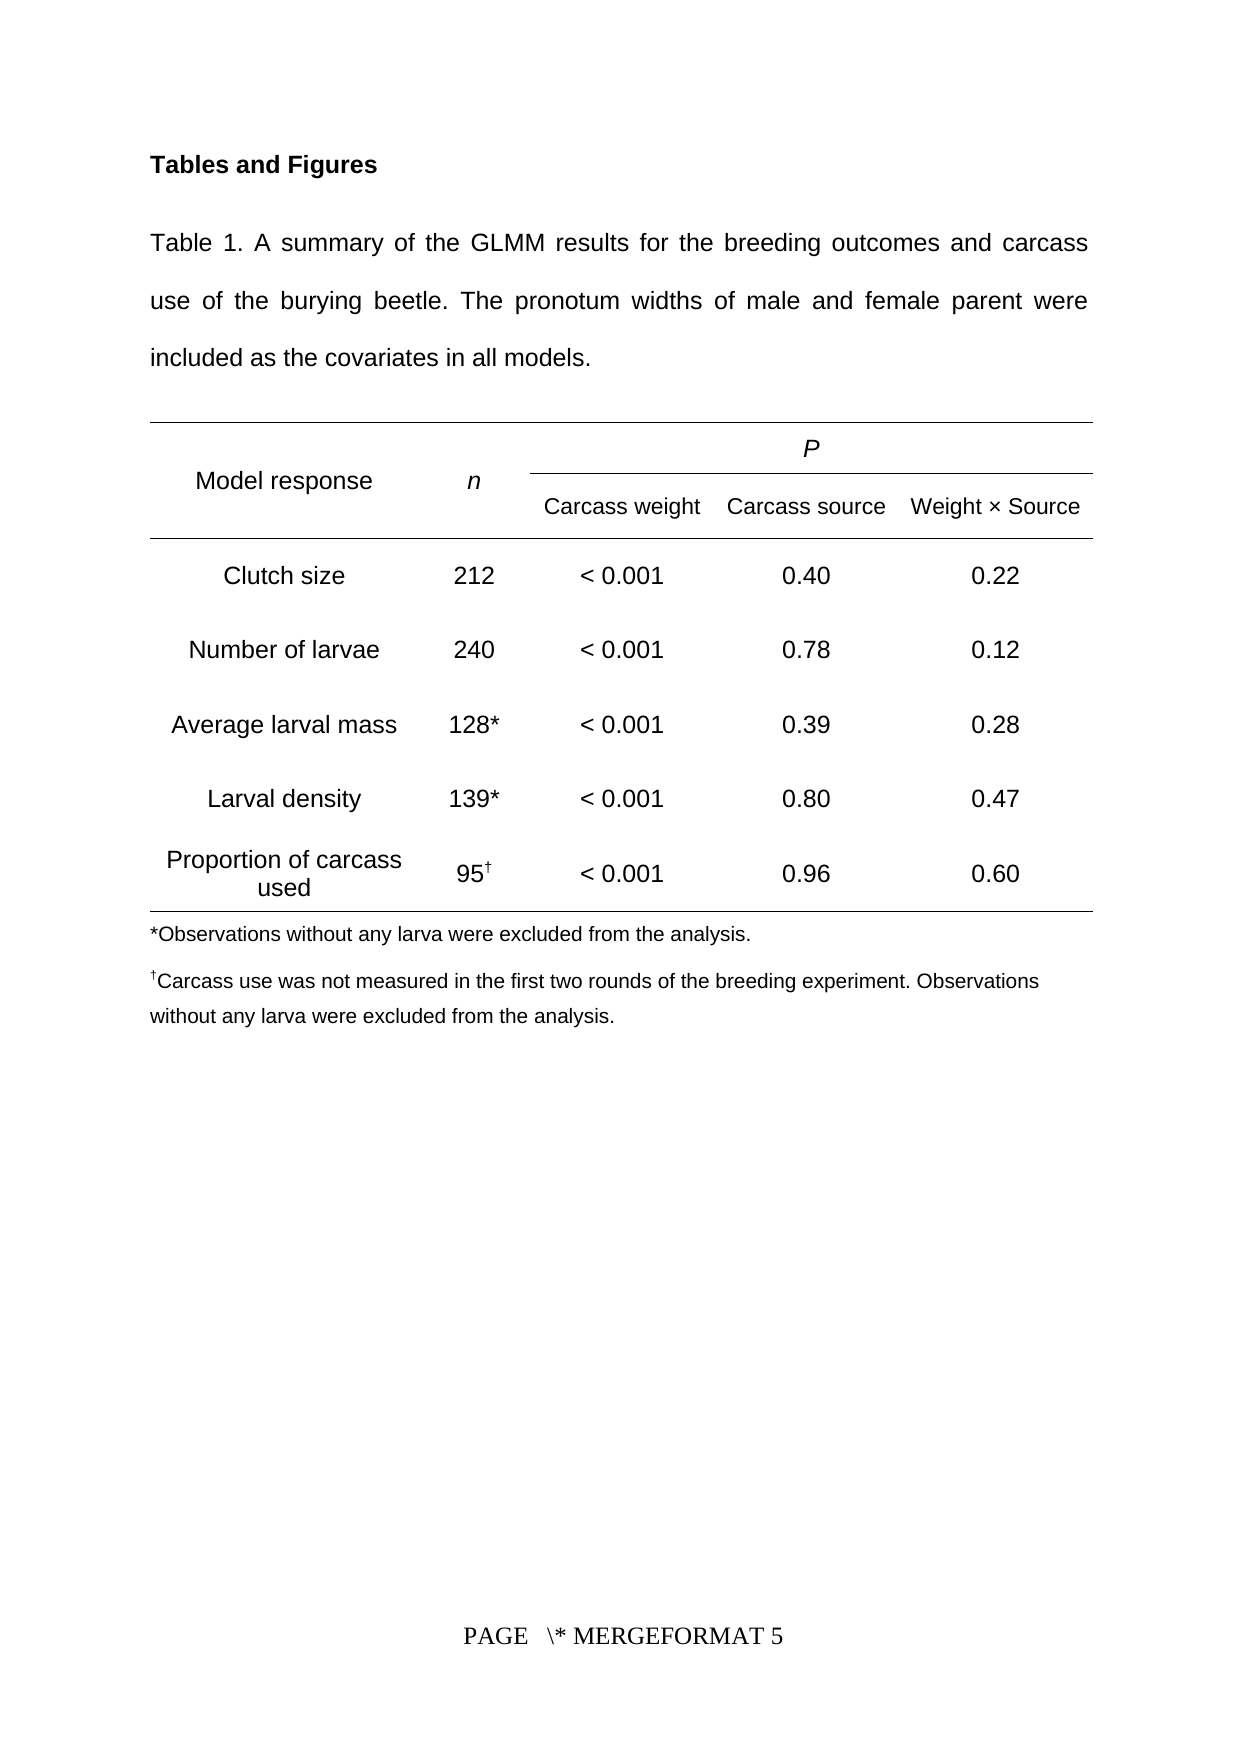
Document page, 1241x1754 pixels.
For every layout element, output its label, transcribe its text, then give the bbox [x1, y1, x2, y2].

table_cell < 0.001 [530, 761, 714, 836]
table_header P [530, 423, 1092, 473]
table_cell 0.22 [898, 539, 1092, 612]
table_header n [418, 423, 530, 538]
table_cell 0.96 [714, 836, 898, 911]
table_cell 0.78 [714, 612, 898, 687]
table_cell 0.28 [898, 687, 1092, 761]
table_cell Larval density [150, 761, 418, 836]
table_cell 128* [418, 687, 530, 761]
table_cell Carcass source [714, 474, 898, 538]
table_cell < 0.001 [530, 687, 714, 761]
table_cell Clutch size [150, 539, 418, 612]
table_cell 0.40 [714, 539, 898, 612]
table_cell 240 [418, 612, 530, 687]
table_cell 0.39 [714, 687, 898, 761]
text Tables and Figures [150, 150, 1090, 179]
table_cell 0.80 [714, 761, 898, 836]
text †Carcass use was not measured in the first two rounds of the breeding experiment. Observations without any larva were excluded from the analysis. [150, 968, 1090, 1028]
table_cell Carcass weight [530, 474, 714, 538]
table_header Model response [150, 423, 418, 538]
text *Observations without any larva were excluded from the analysis. [150, 922, 1090, 946]
table_cell Average larval mass [150, 687, 418, 761]
table_cell 95† [418, 836, 530, 911]
table_cell Weight × Source [898, 474, 1092, 538]
table_cell 0.12 [898, 612, 1092, 687]
table_cell 139* [418, 761, 530, 836]
table_cell < 0.001 [530, 539, 714, 612]
table_cell 212 [418, 539, 530, 612]
table_cell Proportion of carcass used [150, 836, 418, 911]
table_cell Number of larvae [150, 612, 418, 687]
table_cell 0.60 [898, 836, 1092, 911]
text Table 1. A summary of the GLMM results for the breeding outcomes and carcass use of the burying beetle. The pronotum widths of male and female parent were included as the covariates in all models. [150, 228, 1090, 372]
table_cell < 0.001 [530, 836, 714, 911]
table_cell 0.47 [898, 761, 1092, 836]
table_cell < 0.001 [530, 612, 714, 687]
